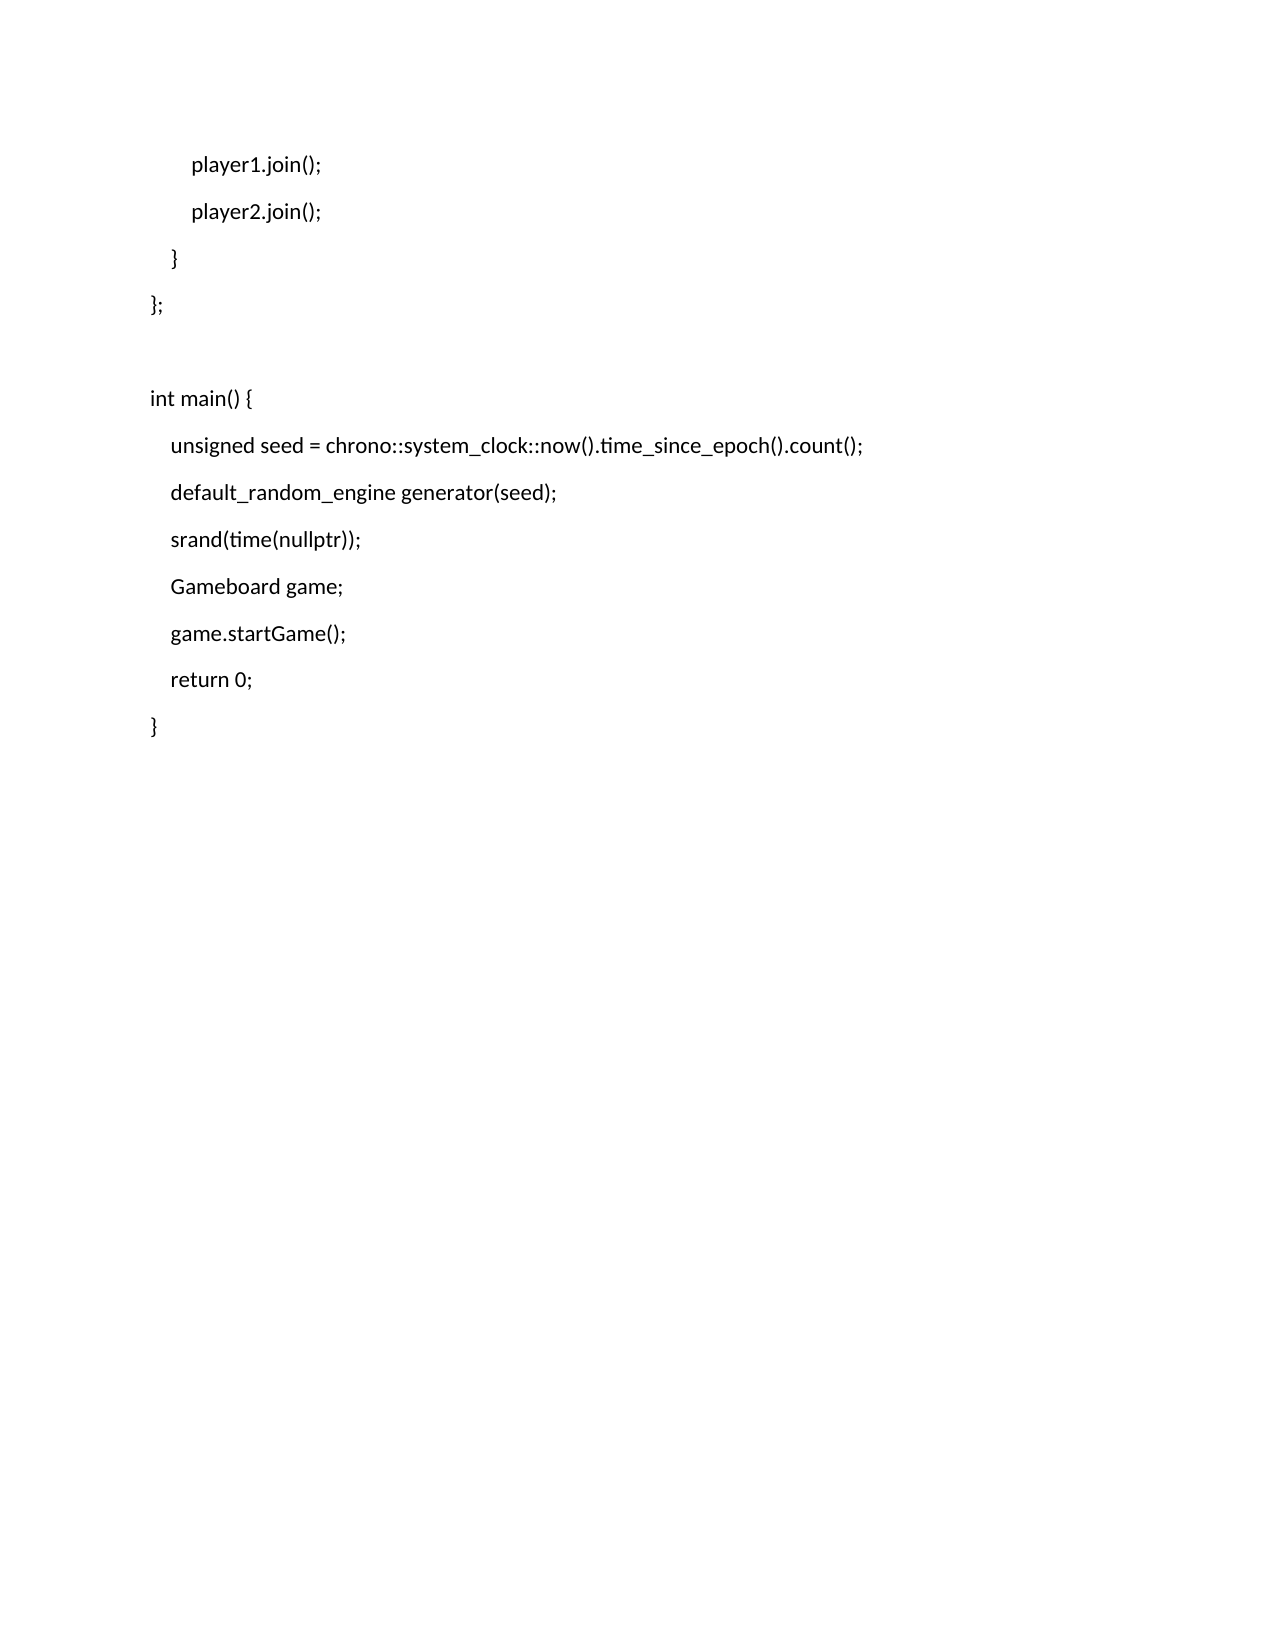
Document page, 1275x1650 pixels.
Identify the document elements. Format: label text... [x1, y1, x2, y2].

text } [150, 712, 1125, 741]
text default_random_engine generator(seed); [150, 478, 1125, 506]
text int main() { [150, 384, 1125, 412]
text Gameboard game; [150, 572, 1125, 600]
text unsigned seed = chrono::system_clock::now().time_since_epoch().count(); [150, 431, 1125, 459]
text player1.join(); [150, 150, 1125, 178]
text srand(time(nullptr)); [150, 525, 1125, 553]
text player2.join(); [150, 197, 1125, 225]
text game.startGame(); [150, 619, 1125, 647]
text } [150, 244, 1125, 272]
text }; [150, 291, 1125, 319]
text return 0; [150, 666, 1125, 694]
